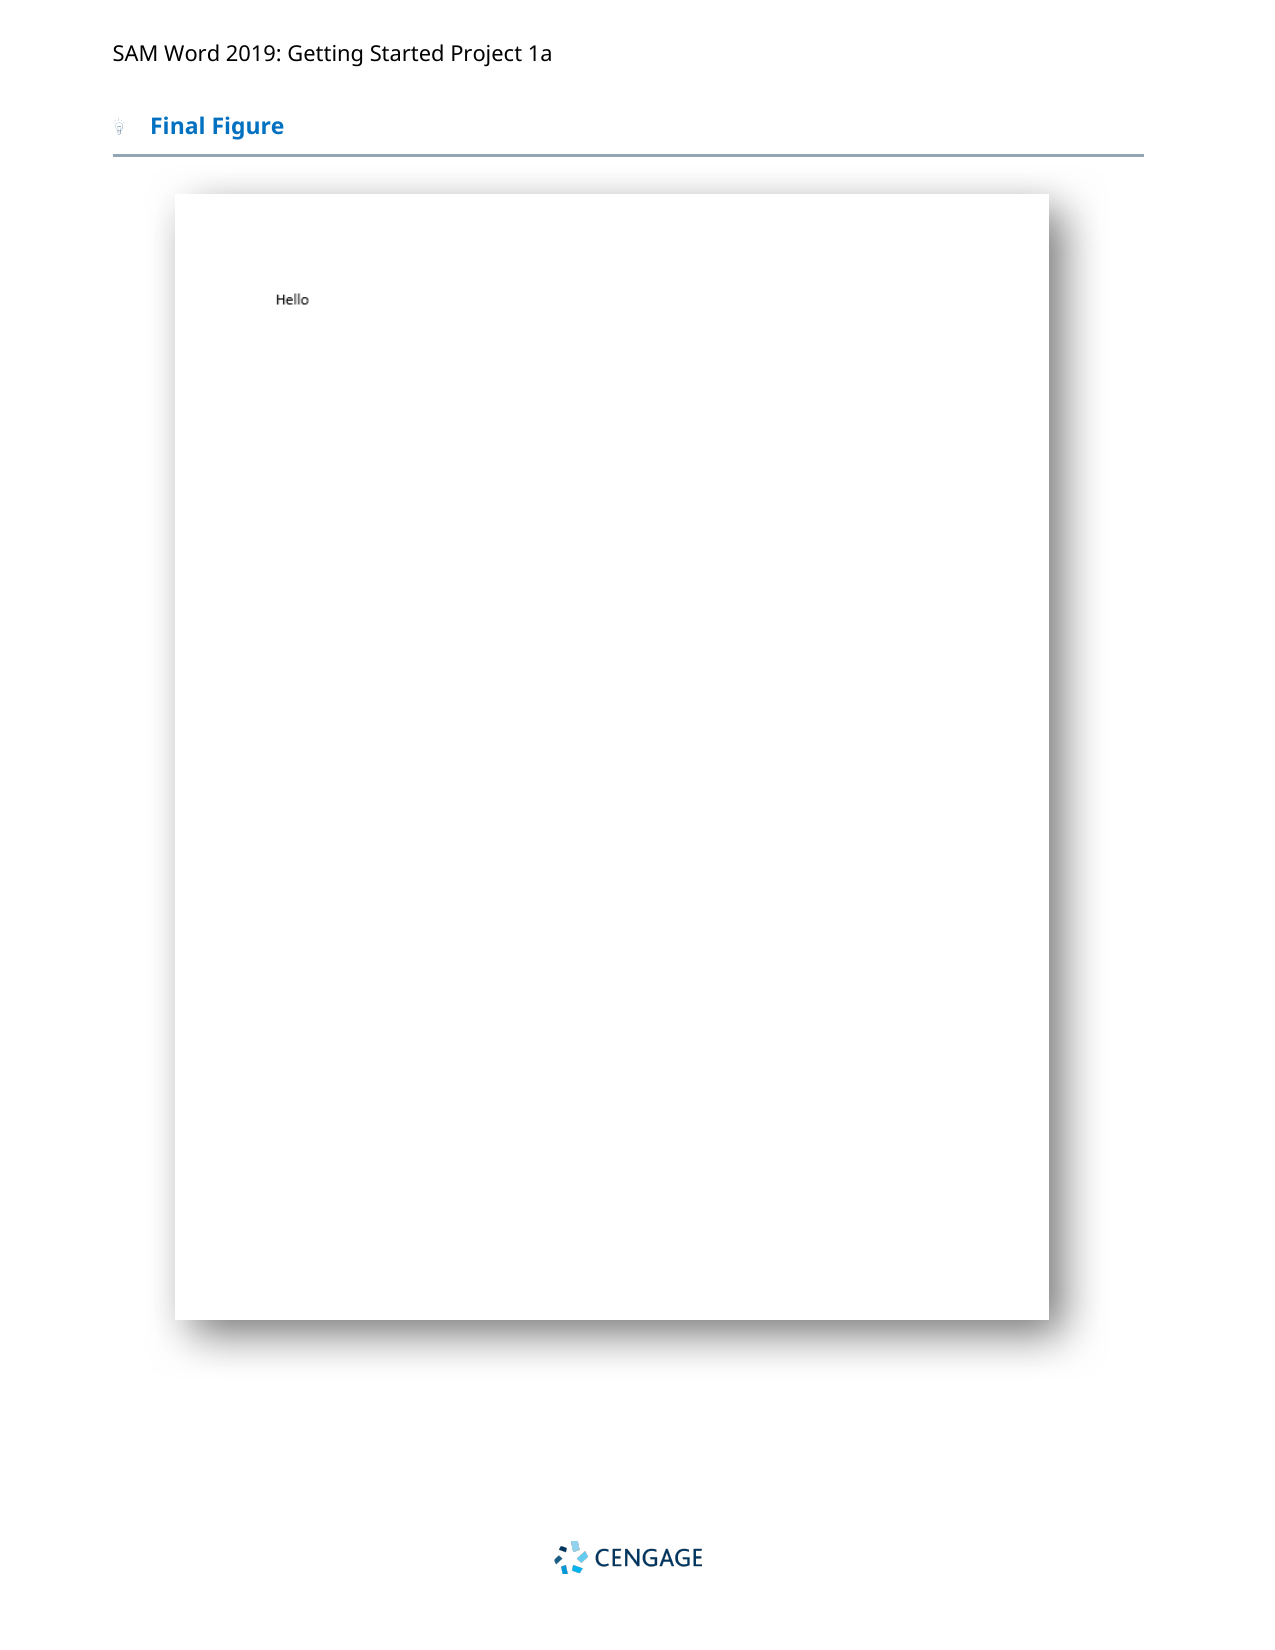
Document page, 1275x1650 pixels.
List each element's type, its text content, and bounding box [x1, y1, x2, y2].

picture [554, 1541, 702, 1574]
text Final Figure [112, 110, 1144, 157]
picture [113, 118, 125, 135]
picture [175, 194, 1049, 1320]
